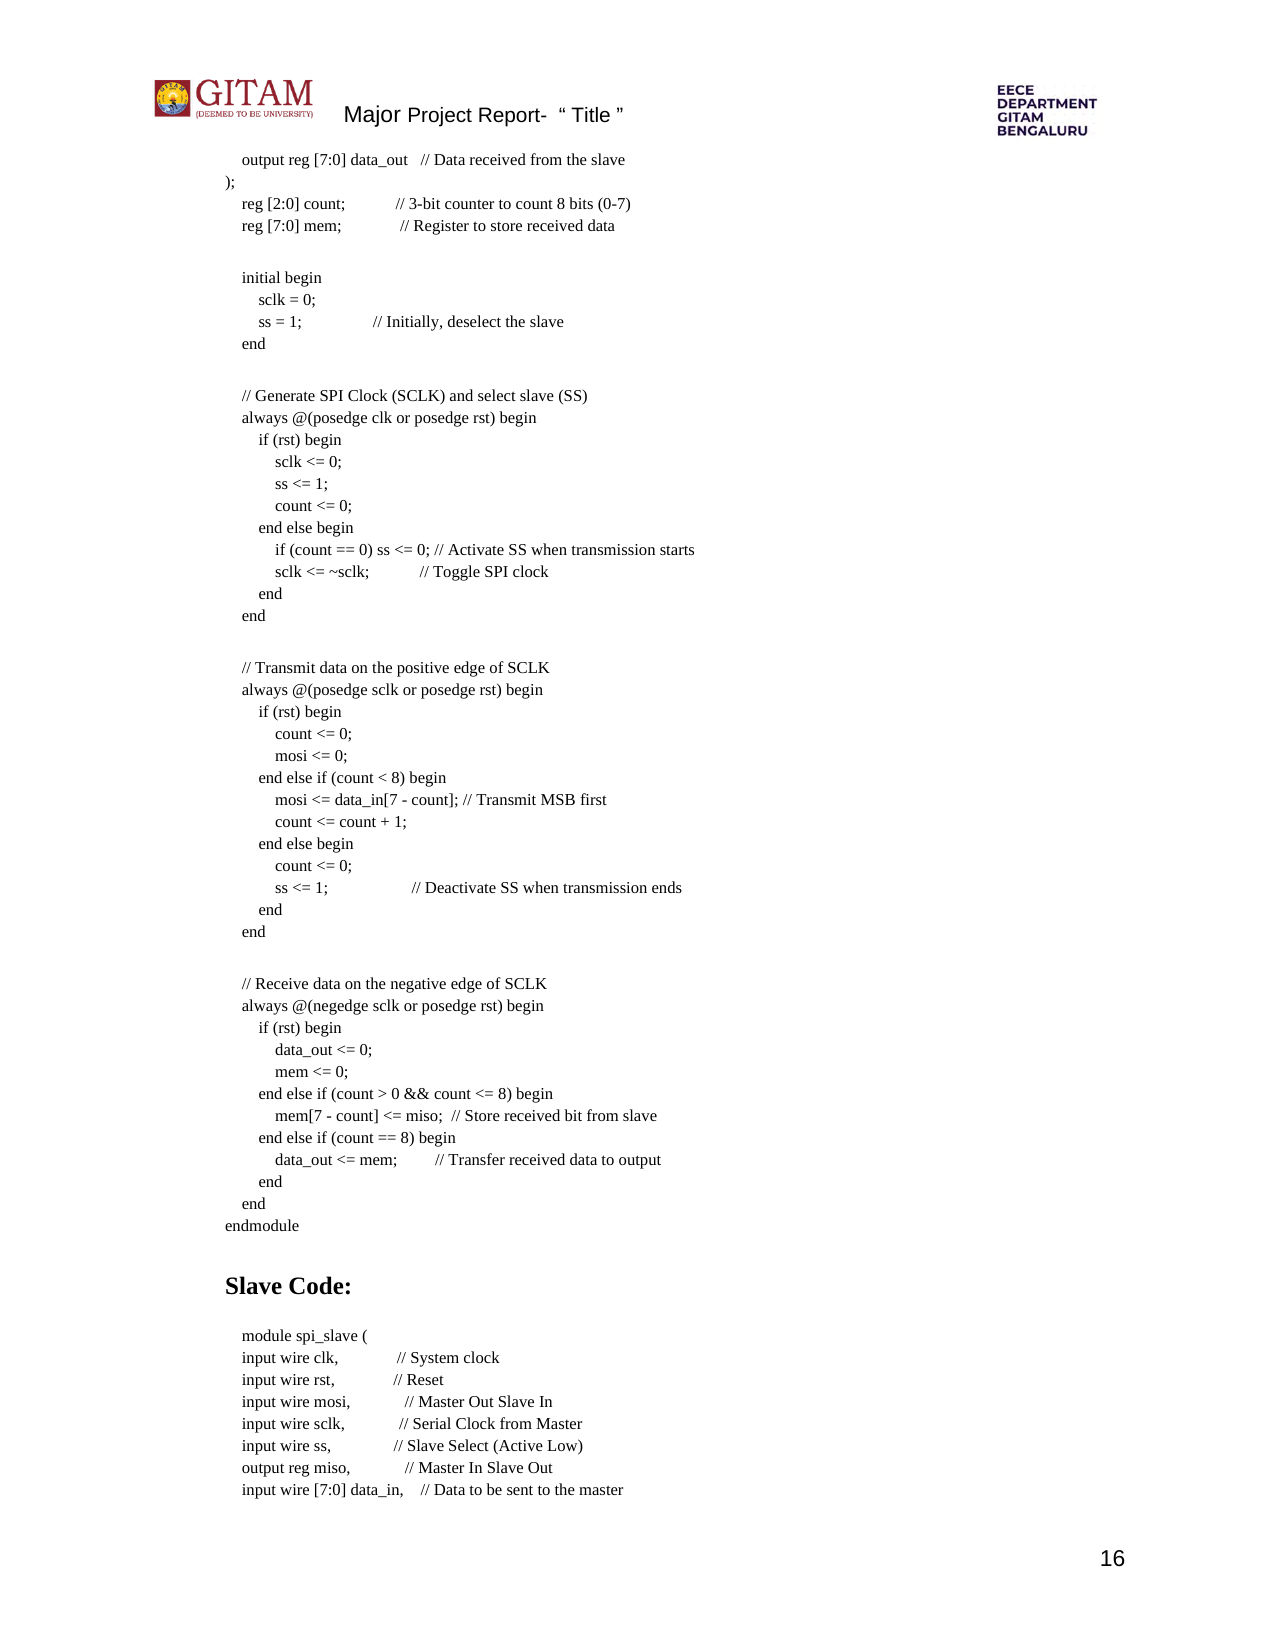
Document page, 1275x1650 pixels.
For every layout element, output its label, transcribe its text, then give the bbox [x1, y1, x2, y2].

list reg [2:0] count; // 3-bit counter to count 8 bits (0-7) [225, 194, 1125, 213]
list end [225, 334, 1125, 353]
list data_out <= 0; [225, 1040, 1125, 1059]
list // Receive data on the negative edge of SCLK [225, 974, 1125, 993]
list ); [225, 172, 1125, 191]
list input wire rst, // Reset [225, 1370, 1125, 1389]
list // Transmit data on the positive edge of SCLK [225, 658, 1125, 677]
list input wire clk, // System clock [225, 1348, 1125, 1367]
list // Generate SPI Clock (SCLK) and select slave (SS) [225, 386, 1125, 405]
list output reg [7:0] data_out // Data received from the slave [225, 150, 1125, 169]
list if (rst) begin [225, 1018, 1125, 1037]
list count <= 0; [225, 496, 1125, 515]
list end else begin [225, 834, 1125, 853]
list sclk <= 0; [225, 452, 1125, 471]
list end [225, 584, 1125, 603]
list if (rst) begin [225, 702, 1125, 721]
text Slave Code: [225, 1271, 1125, 1300]
list count <= count + 1; [225, 812, 1125, 831]
list end else if (count > 0 && count <= 8) begin [225, 1084, 1125, 1103]
list end else begin [225, 518, 1125, 537]
picture [150, 75, 318, 123]
list initial begin [225, 268, 1125, 287]
list input wire [7:0] data_in, // Data to be sent to the master [225, 1480, 1125, 1499]
list mosi <= 0; [225, 746, 1125, 765]
list end [225, 1194, 1125, 1213]
list mem <= 0; [225, 1062, 1125, 1081]
list always @(posedge clk or posedge rst) begin [225, 408, 1125, 427]
list data_out <= mem; // Transfer received data to output [225, 1150, 1125, 1169]
list count <= 0; [225, 856, 1125, 875]
list end [225, 900, 1125, 919]
list end [225, 606, 1125, 625]
list output reg miso, // Master In Slave Out [225, 1458, 1125, 1477]
list sclk = 0; [225, 290, 1125, 309]
list input wire ss, // Slave Select (Active Low) [225, 1436, 1125, 1455]
list sclk <= ~sclk; // Toggle SPI clock [225, 562, 1125, 581]
list ss <= 1; // Deactivate SS when transmission ends [225, 878, 1125, 897]
list mosi <= data_in[7 - count]; // Transmit MSB first [225, 790, 1125, 809]
list end [225, 922, 1125, 941]
list always @(posedge sclk or posedge rst) begin [225, 680, 1125, 699]
list if (count == 0) ss <= 0; // Activate SS when transmission starts [225, 540, 1125, 559]
list count <= 0; [225, 724, 1125, 743]
list if (rst) begin [225, 430, 1125, 449]
list always @(negedge sclk or posedge rst) begin [225, 996, 1125, 1015]
list input wire mosi, // Master Out Slave In [225, 1392, 1125, 1411]
list input wire sclk, // Serial Clock from Master [225, 1414, 1125, 1433]
text module spi_slave ( [225, 1326, 1125, 1345]
picture [993, 78, 1105, 141]
list reg [7:0] mem; // Register to store received data [225, 216, 1125, 235]
list end else if (count == 8) begin [225, 1128, 1125, 1147]
list ss = 1; // Initially, deselect the slave [225, 312, 1125, 331]
list ss <= 1; [225, 474, 1125, 493]
list end [225, 1172, 1125, 1191]
list end else if (count < 8) begin [225, 768, 1125, 787]
list mem[7 - count] <= miso; // Store received bit from slave [225, 1106, 1125, 1125]
list endmodule [225, 1216, 1125, 1235]
